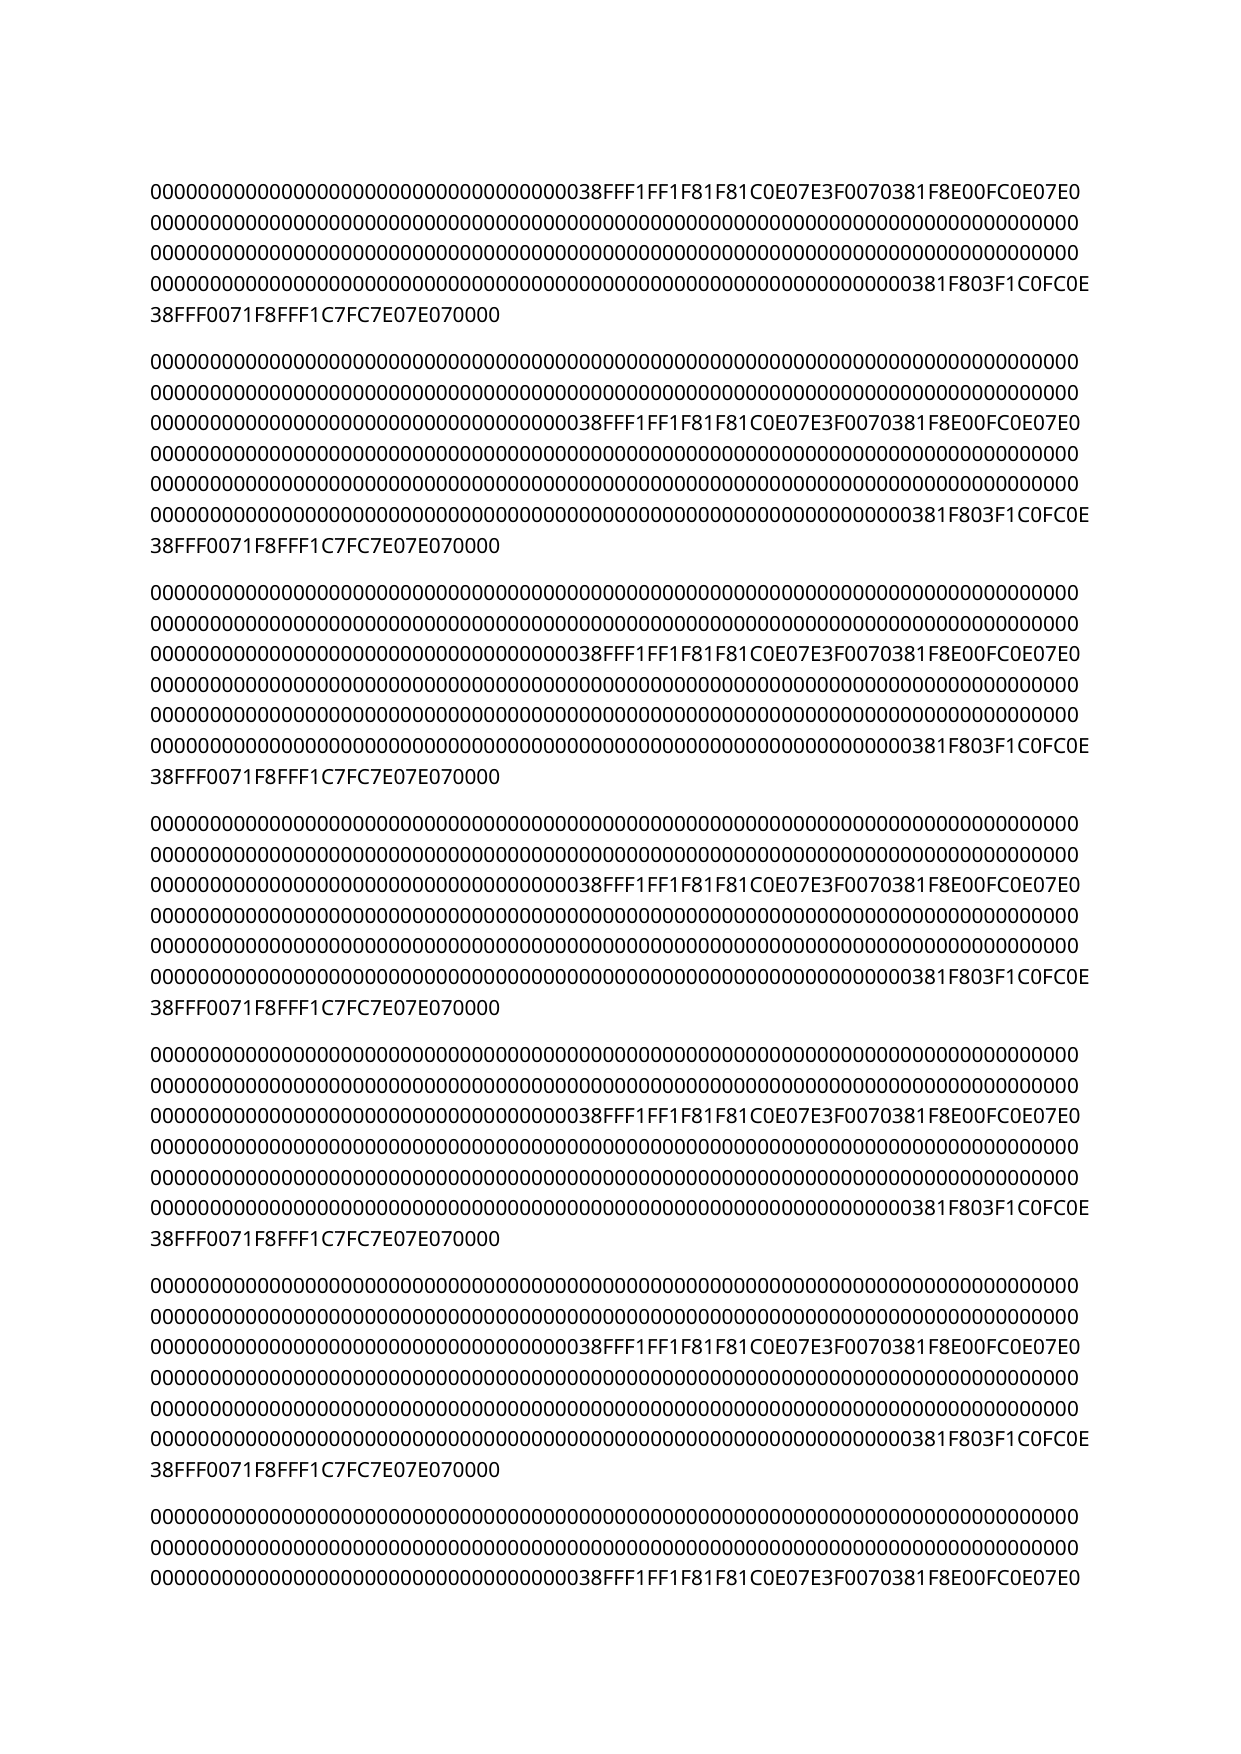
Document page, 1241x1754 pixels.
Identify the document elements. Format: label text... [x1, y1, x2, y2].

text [150, 1502, 1090, 1592]
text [150, 177, 1090, 328]
